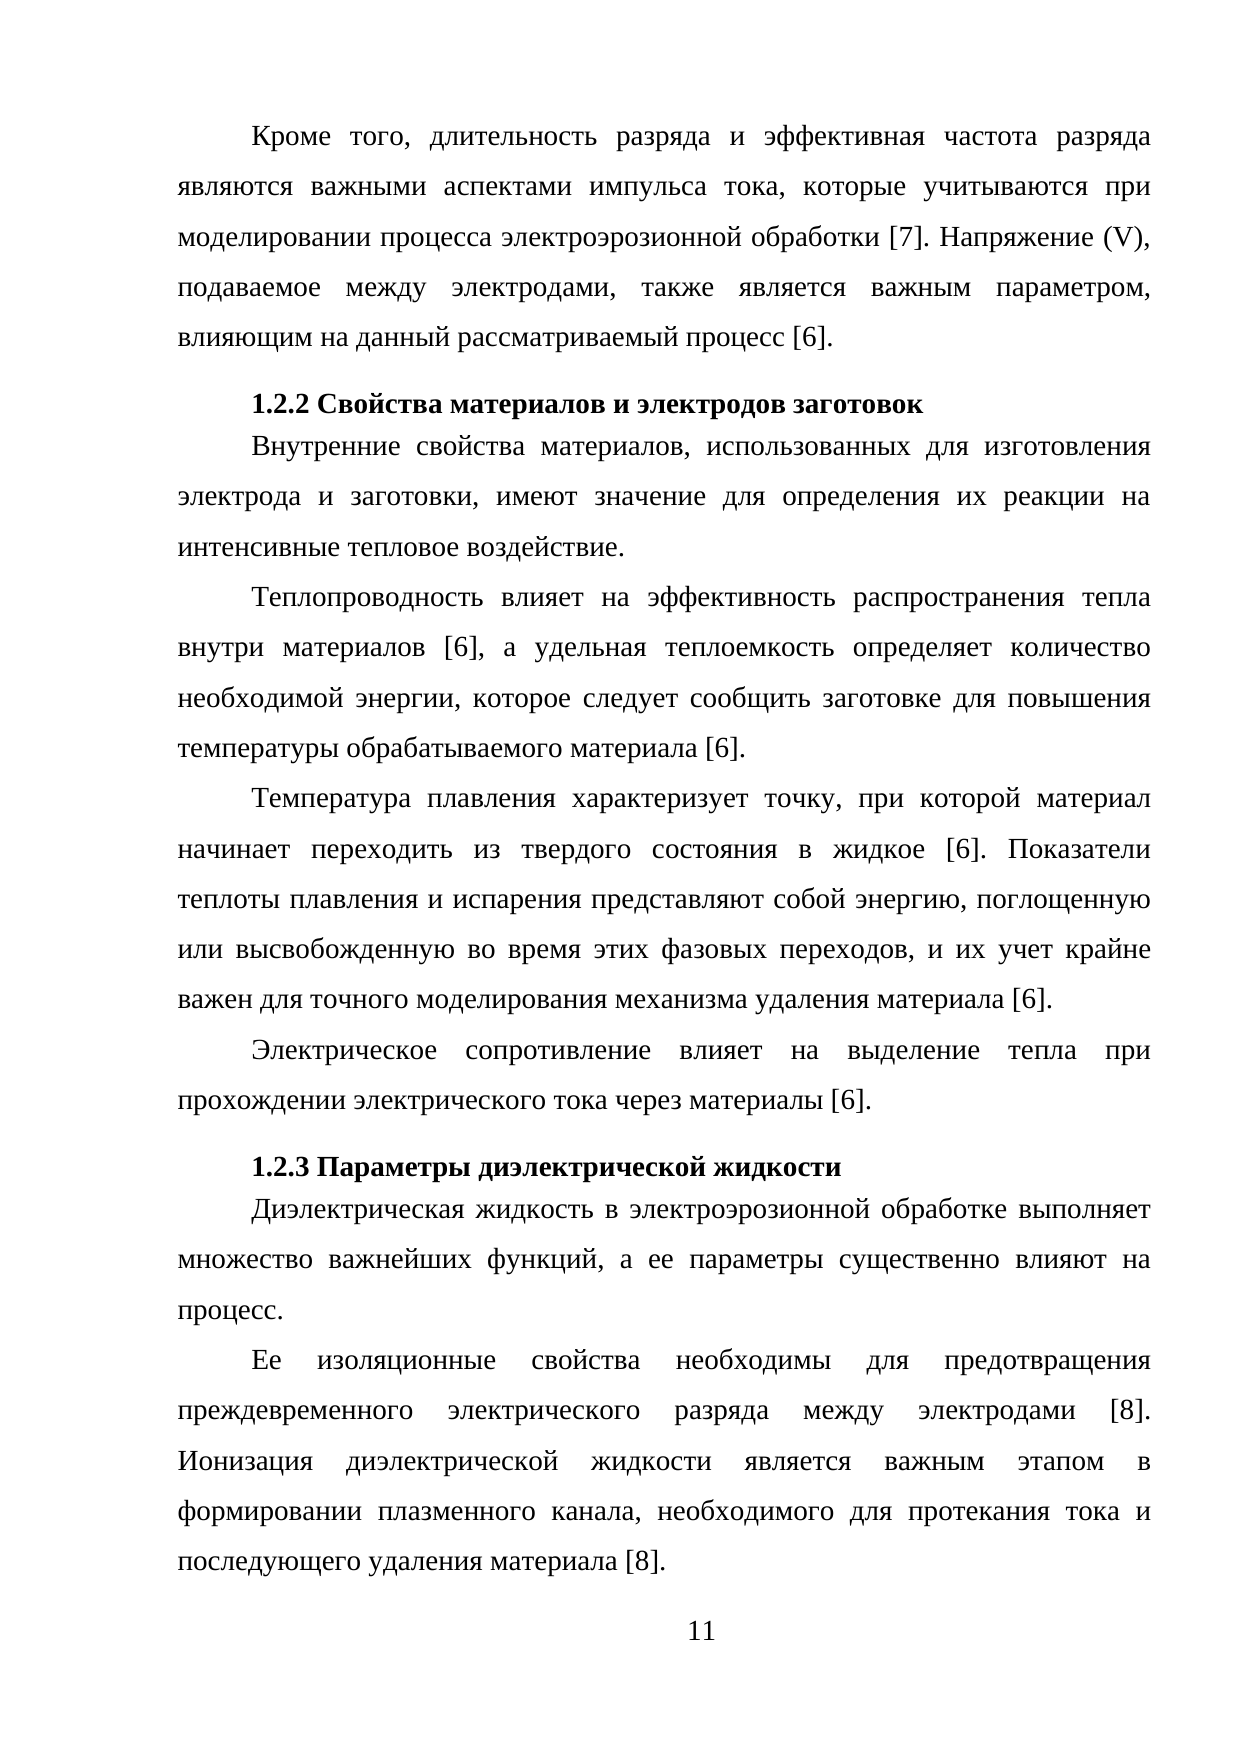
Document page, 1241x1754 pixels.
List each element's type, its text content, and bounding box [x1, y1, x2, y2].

text Кроме того, длительность разряда и эффективная частота разряда являются важными аспектами импульса тока, которые учитываются при моделировании процесса электроэрозионной обработки [7]. Напряжение (V), подаваемое между электродами, также является важным параметром, влияющим на данный рассматриваемый процесс [6]. [177, 118, 1152, 353]
text Внутренние свойства материалов, использованных для изготовления электрода и заготовки, имеют значение для определения их реакции на интенсивные тепловое воздействие. [177, 428, 1152, 562]
text Диэлектрическая жидкость в электроэрозионной обработке выполняет множество важнейших функций, а ее параметры существенно влияют на процесс. [177, 1191, 1152, 1325]
subtitle 1.2.2 Свойства материалов и электродов заготовок [177, 386, 1152, 420]
text Ее изоляционные свойства необходимы для предотвращения преждевременного электрического разряда между электродами [8]. Ионизация диэлектрической жидкости является важным этапом в формировании плазменного канала, необходимого для протекания тока и последующего удаления материала [8]. [177, 1342, 1152, 1577]
text Теплопроводность влияет на эффективность распространения тепла внутри материалов [6], а удельная теплоемкость определяет количество необходимой энергии, которое следует сообщить заготовке для повышения температуры обрабатываемого материала [6]. [177, 579, 1152, 764]
subtitle 1.2.3 Параметры диэлектрической жидкости [177, 1149, 1152, 1183]
text Электрическое сопротивление влияет на выделение тепла при прохождении электрического тока через материалы [6]. [177, 1032, 1152, 1116]
text Температура плавления характеризует точку, при которой материал начинает переходить из твердого состояния в жидкое [6]. Показатели теплоты плавления и испарения представляют собой энергию, поглощенную или высвобожденную во время этих фазовых переходов, и их учет крайне важен для точного моделирования механизма удаления материала [6]. [177, 780, 1152, 1015]
